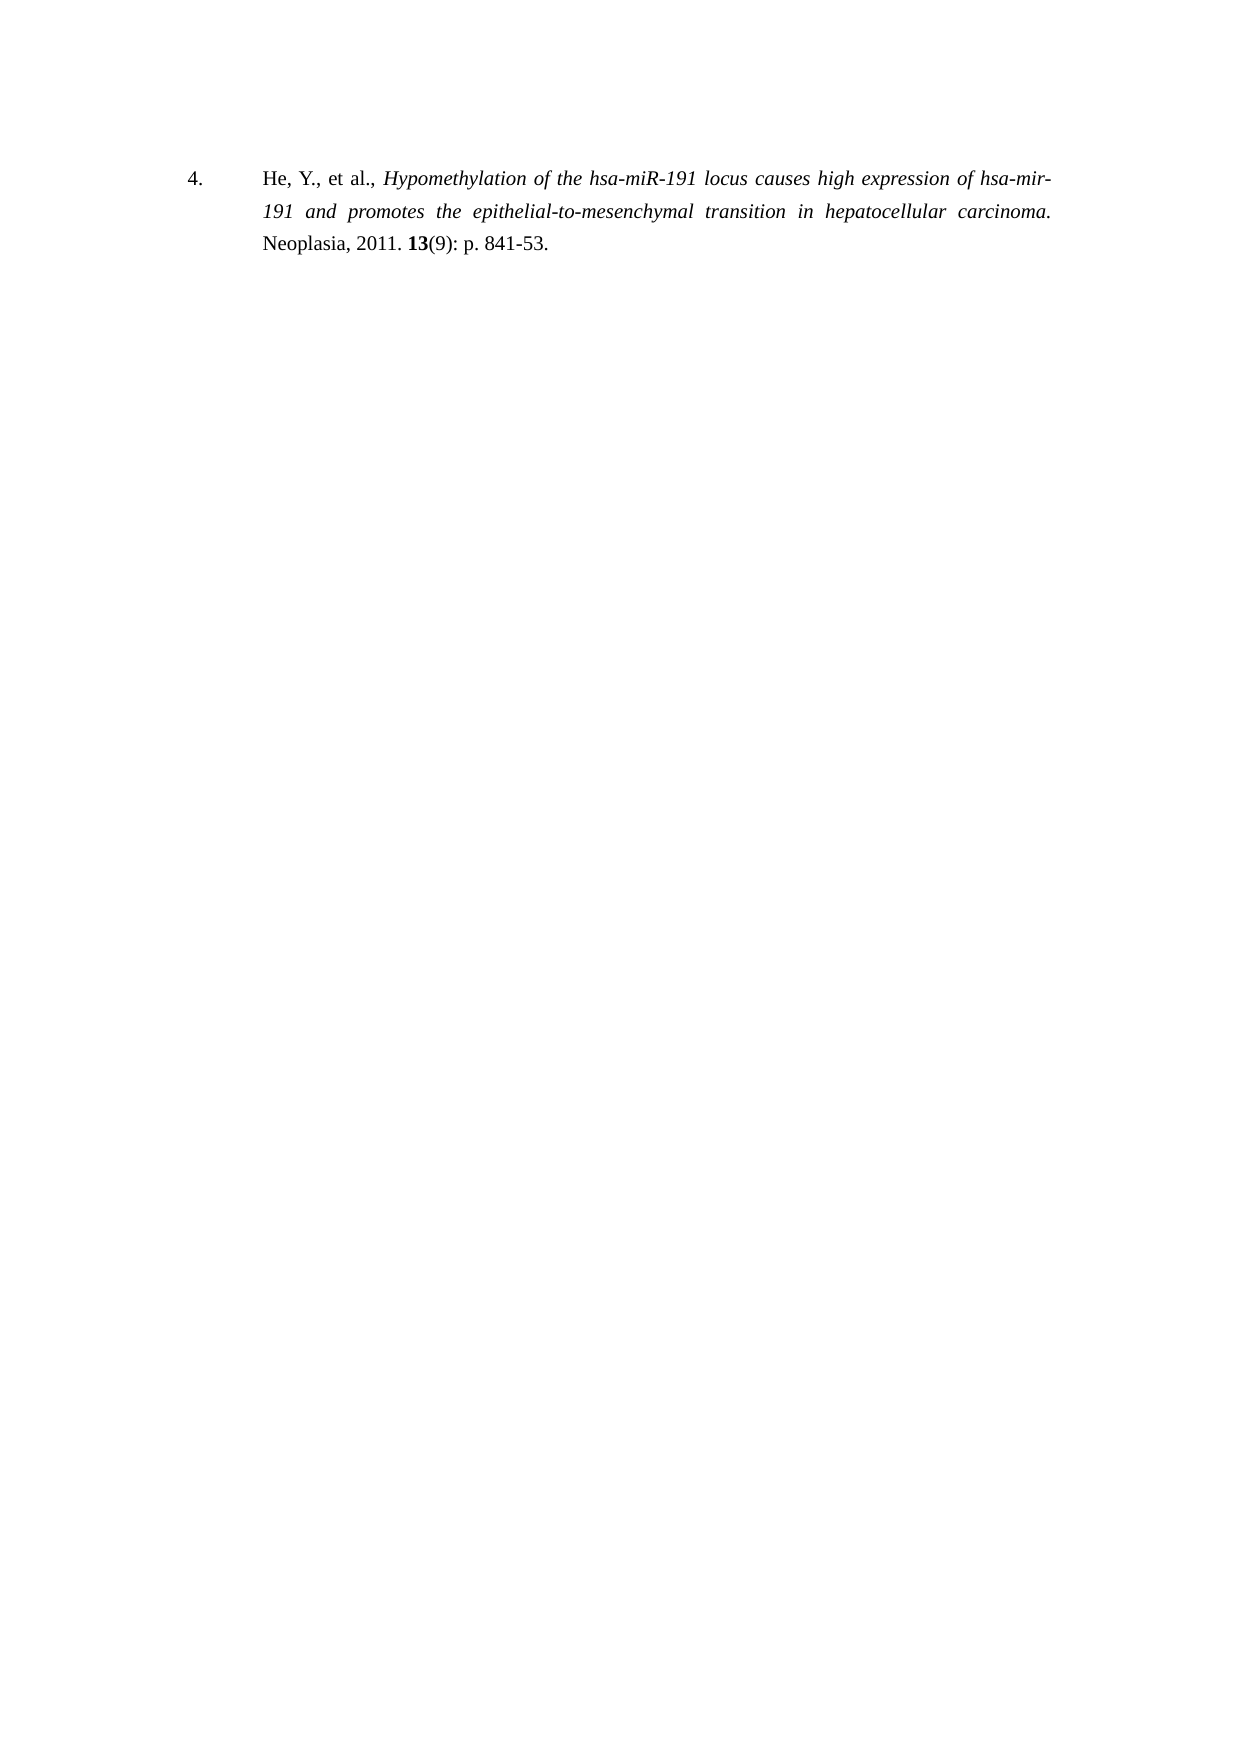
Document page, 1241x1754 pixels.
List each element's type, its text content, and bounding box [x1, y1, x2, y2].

text 4. He, Y., et al., Hypomethylation of the hsa-miR-191 locus causes high expression of hsa-mir-191 and promotes the epithelial-to-mesenchymal transition in hepatocellular carcinoma. Neoplasia, 2011. 13(9): p. 841-53. [187, 162, 1053, 259]
